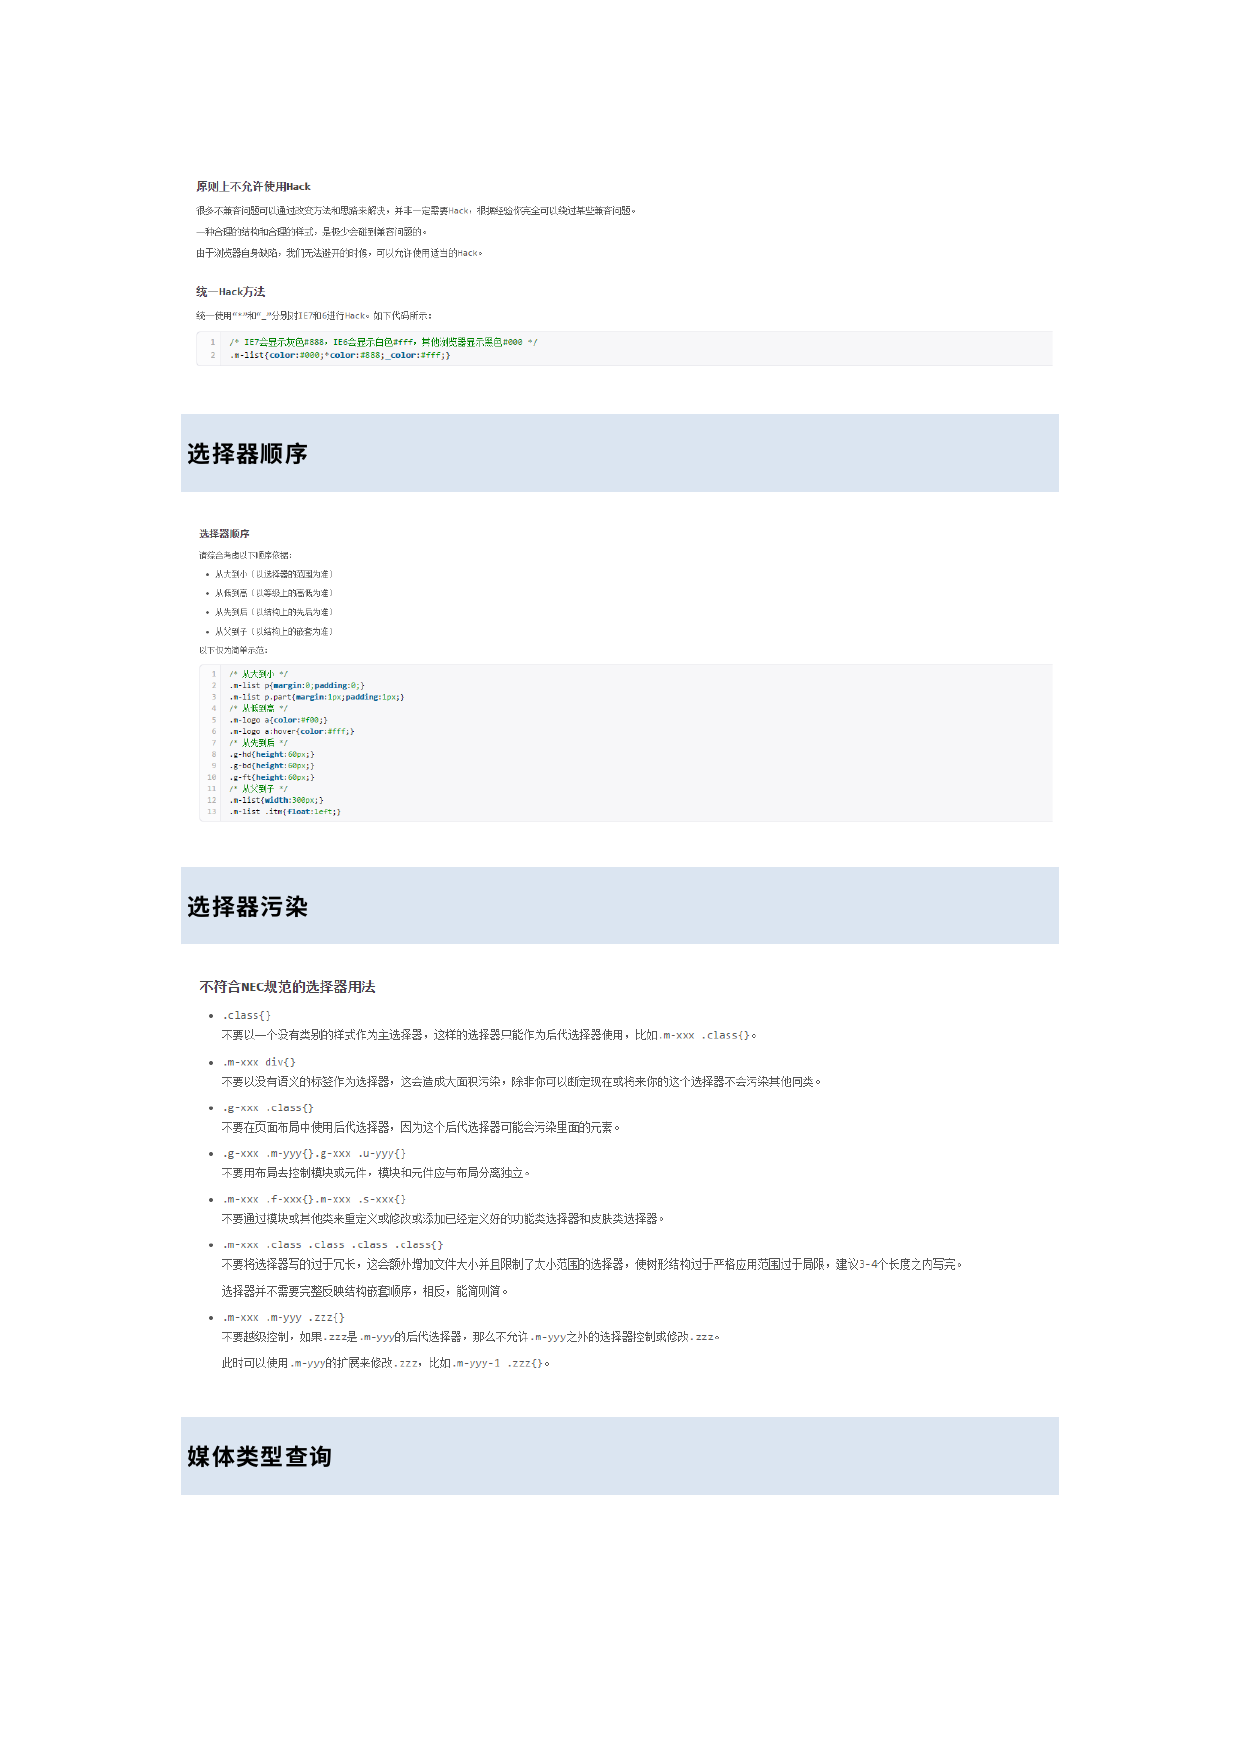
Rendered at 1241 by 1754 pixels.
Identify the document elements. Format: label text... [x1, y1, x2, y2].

picture [187, 162, 1053, 384]
subtitle 选择器污染 [188, 873, 1053, 938]
picture [187, 517, 1053, 828]
picture [187, 970, 1053, 1380]
subtitle 媒体类型查询 [188, 1424, 1053, 1488]
subtitle 选择器顺序 [188, 420, 1053, 485]
